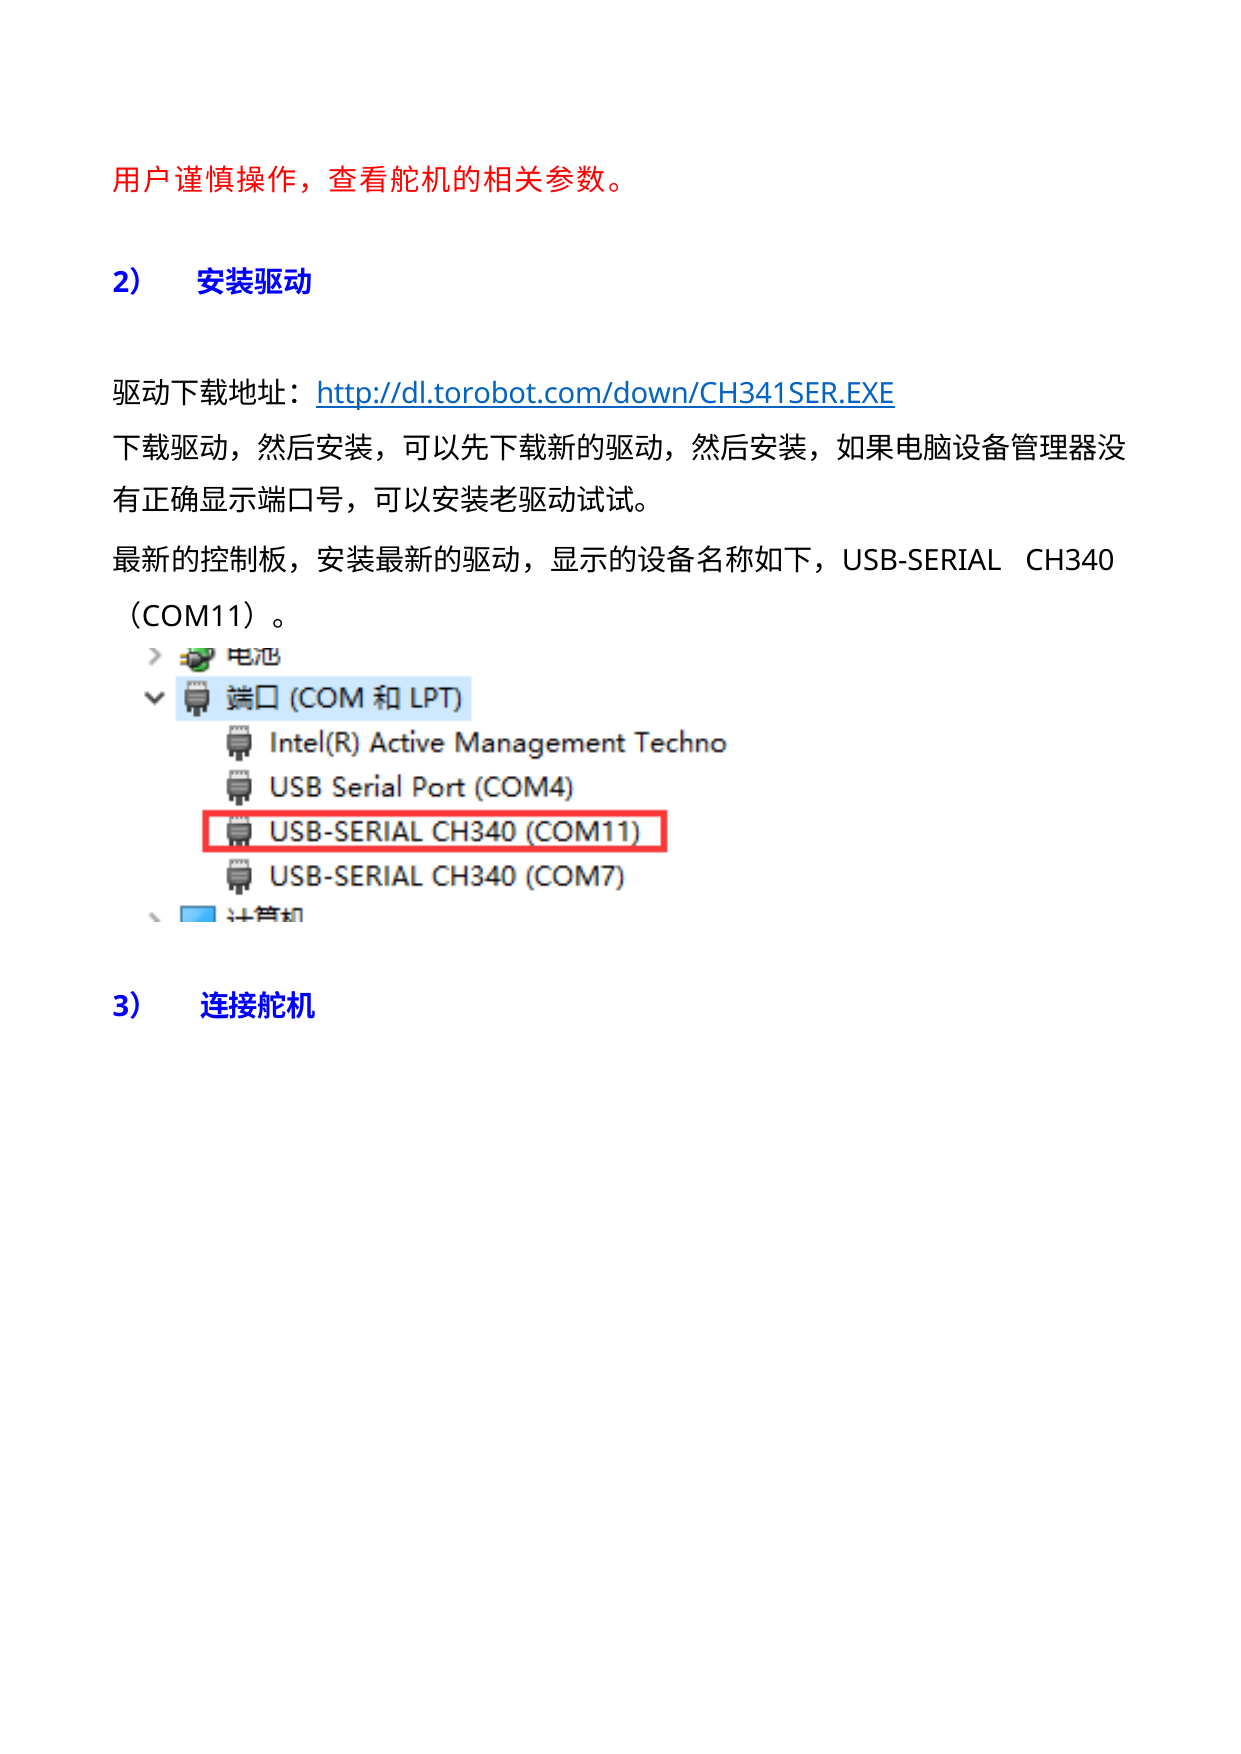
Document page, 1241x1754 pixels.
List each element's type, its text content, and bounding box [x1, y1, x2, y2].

text （COM11）。 [112, 592, 1157, 635]
picture [143, 648, 728, 922]
text 用户谨慎操作，查看舵机的相关参数。2） 安装驱动 [112, 156, 609, 301]
subtitle 连接舵机 [112, 982, 1157, 1025]
text 驱动下载地址：http://dl.torobot.com/down/CH341SER.EXE [112, 360, 1157, 414]
text 下载驱动，然后安装，可以先下载新的驱动，然后安装，如果电脑设备管理器没有正确显示端口号，可以安装老驱动试试。 [112, 425, 1128, 518]
text 最新的控制板，安装最新的驱动，显示的设备名称如下，USB-SERIAL CH340 [112, 527, 1157, 581]
